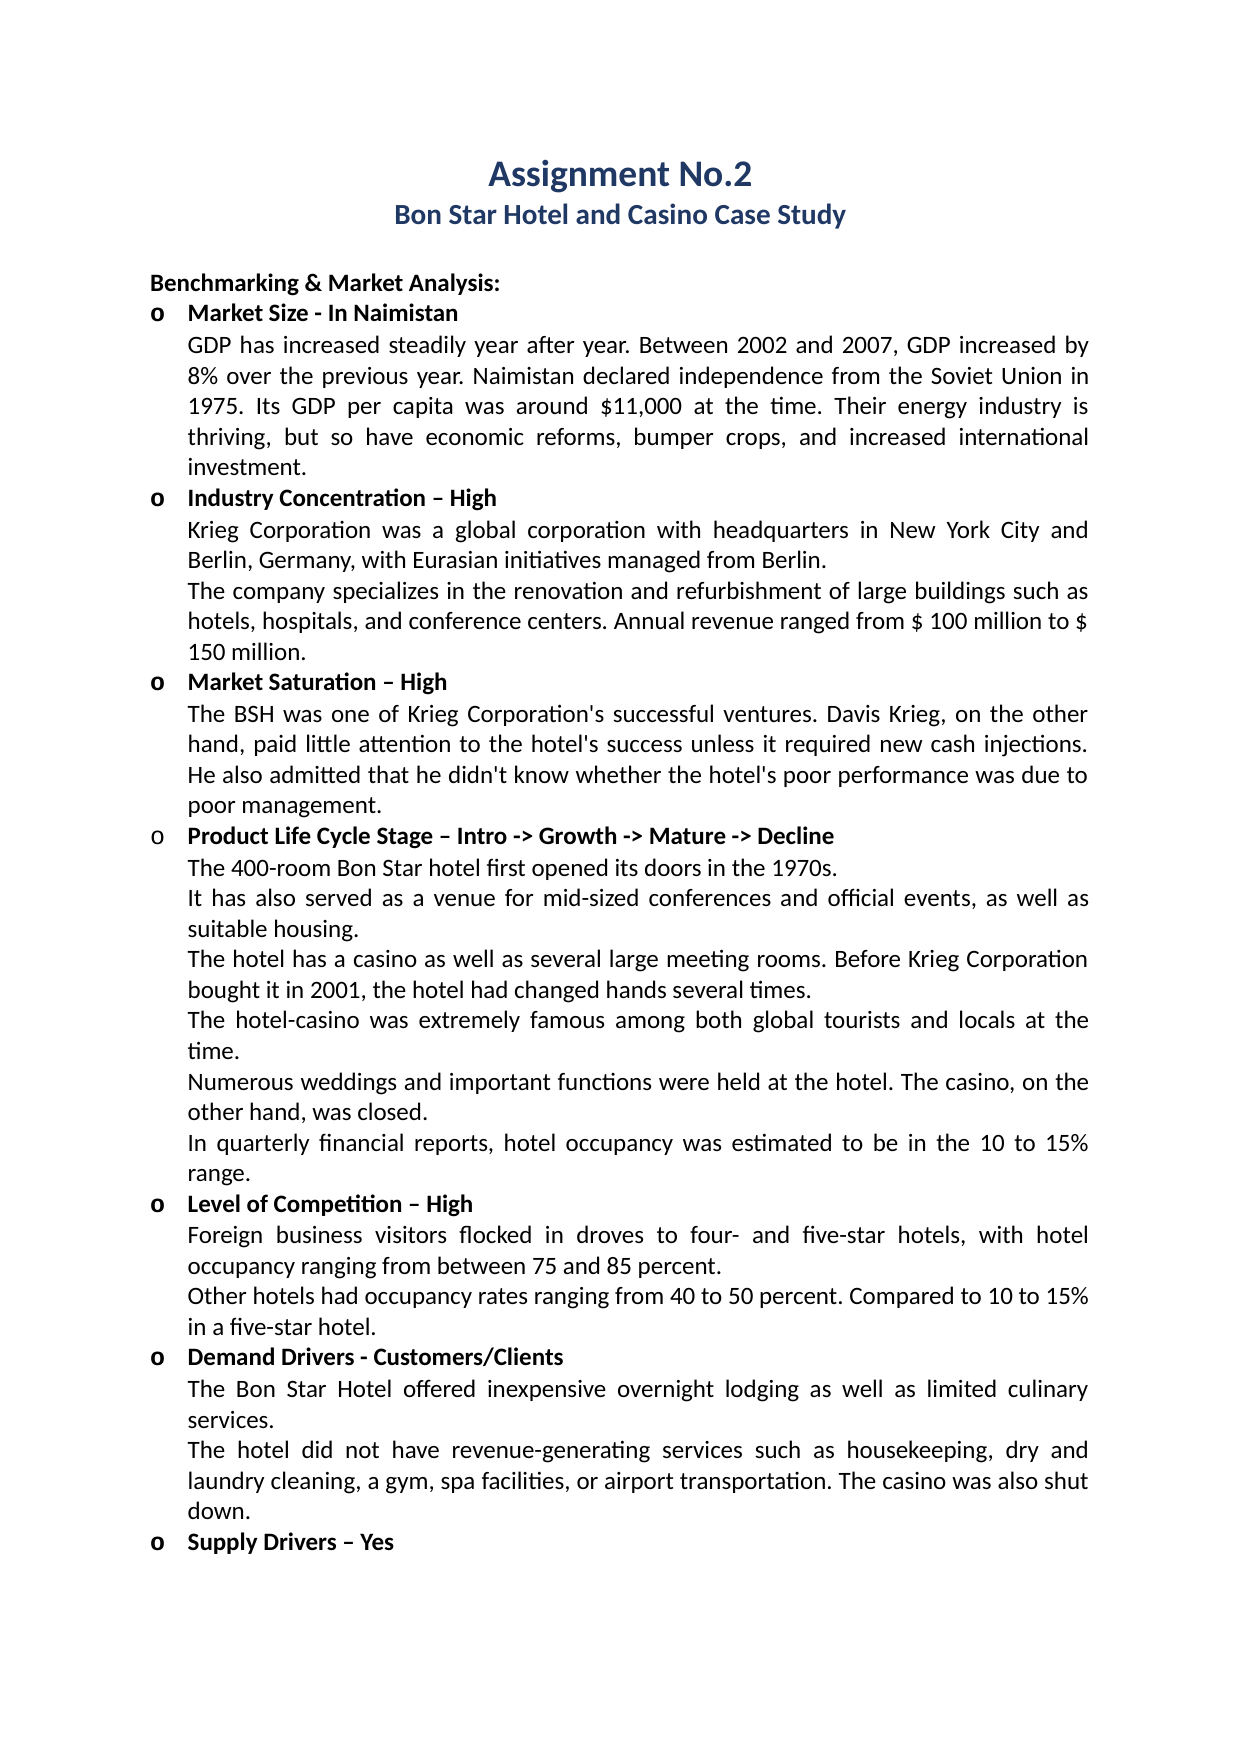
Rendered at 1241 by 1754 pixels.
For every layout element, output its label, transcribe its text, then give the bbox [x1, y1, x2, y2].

text Benchmarking & Market Analysis: [150, 267, 1090, 298]
list Demand Drivers - Customers/Clients [150, 1342, 1090, 1373]
list Market Size - In Naimistan [150, 298, 1090, 329]
text The company specializes in the renovation and refurbishment of large buildings such as hotels, hospitals, and conference centers. Annual revenue ranged from $ 100 million to $ 150 million. [187, 575, 1090, 666]
text Foreign business visitors flocked in droves to four- and five-star hotels, with hotel occupancy ranging from between 75 and 85 percent. [187, 1219, 1090, 1281]
list Level of Competition – High [150, 1188, 1090, 1219]
text The hotel did not have revenue-generating services such as housekeeping, dry and laundry cleaning, a gym, spa facilities, or airport transportation. The casino was also shut down. [187, 1434, 1090, 1526]
text Bon Star Hotel and Casino Case Study [150, 196, 1090, 231]
list GDP has increased steadily year after year. Between 2002 and 2007, GDP increased by 8% over the previous year. Naimistan declared independence from the Soviet Union in 1975. Its GDP per capita was around $11,000 at the time. Their energy industry is thriving, but so have economic reforms, bumper crops, and increased international investment. [187, 329, 1090, 482]
text The BSH was one of Krieg Corporation's successful ventures. Davis Krieg, on the other hand, paid little attention to the hotel's success unless it required new cash injections. He also admitted that he didn't know whether the hotel's poor performance was due to poor management. [187, 698, 1090, 820]
list Supply Drivers – Yes [150, 1526, 1090, 1558]
list Product Life Cycle Stage – Intro -> Growth -> Mature -> Decline [150, 820, 1090, 852]
text The Bon Star Hotel offered inexpensive overnight lodging as well as limited culinary services. [187, 1373, 1090, 1434]
text In quarterly financial reports, hotel occupancy was estimated to be in the 10 to 15% range. [187, 1127, 1090, 1188]
list Industry Concentration – High [150, 482, 1090, 514]
text Krieg Corporation was a global corporation with headquarters in New York City and Berlin, Germany, with Eurasian initiatives managed from Berlin. [187, 514, 1090, 575]
text The hotel has a casino as well as several large meeting rooms. Before Krieg Corporation bought it in 2001, the hotel had changed hands several times. [187, 943, 1090, 1004]
text It has also served as a venue for mid-sized conferences and official events, as well as suitable housing. [187, 882, 1090, 943]
text The hotel-casino was extremely famous among both global tourists and locals at the time. [187, 1004, 1090, 1066]
text Other hotels had occupancy rates ranging from 40 to 50 percent. Compared to 10 to 15% in a five-star hotel. [187, 1281, 1090, 1342]
text The 400-room Bon Star hotel first opened its doors in the 1970s. [187, 852, 1090, 882]
text Assignment No.2 [150, 150, 1090, 196]
text Numerous weddings and important functions were held at the hotel. The casino, on the other hand, was closed. [187, 1066, 1090, 1127]
list Market Saturation – High [150, 666, 1090, 698]
